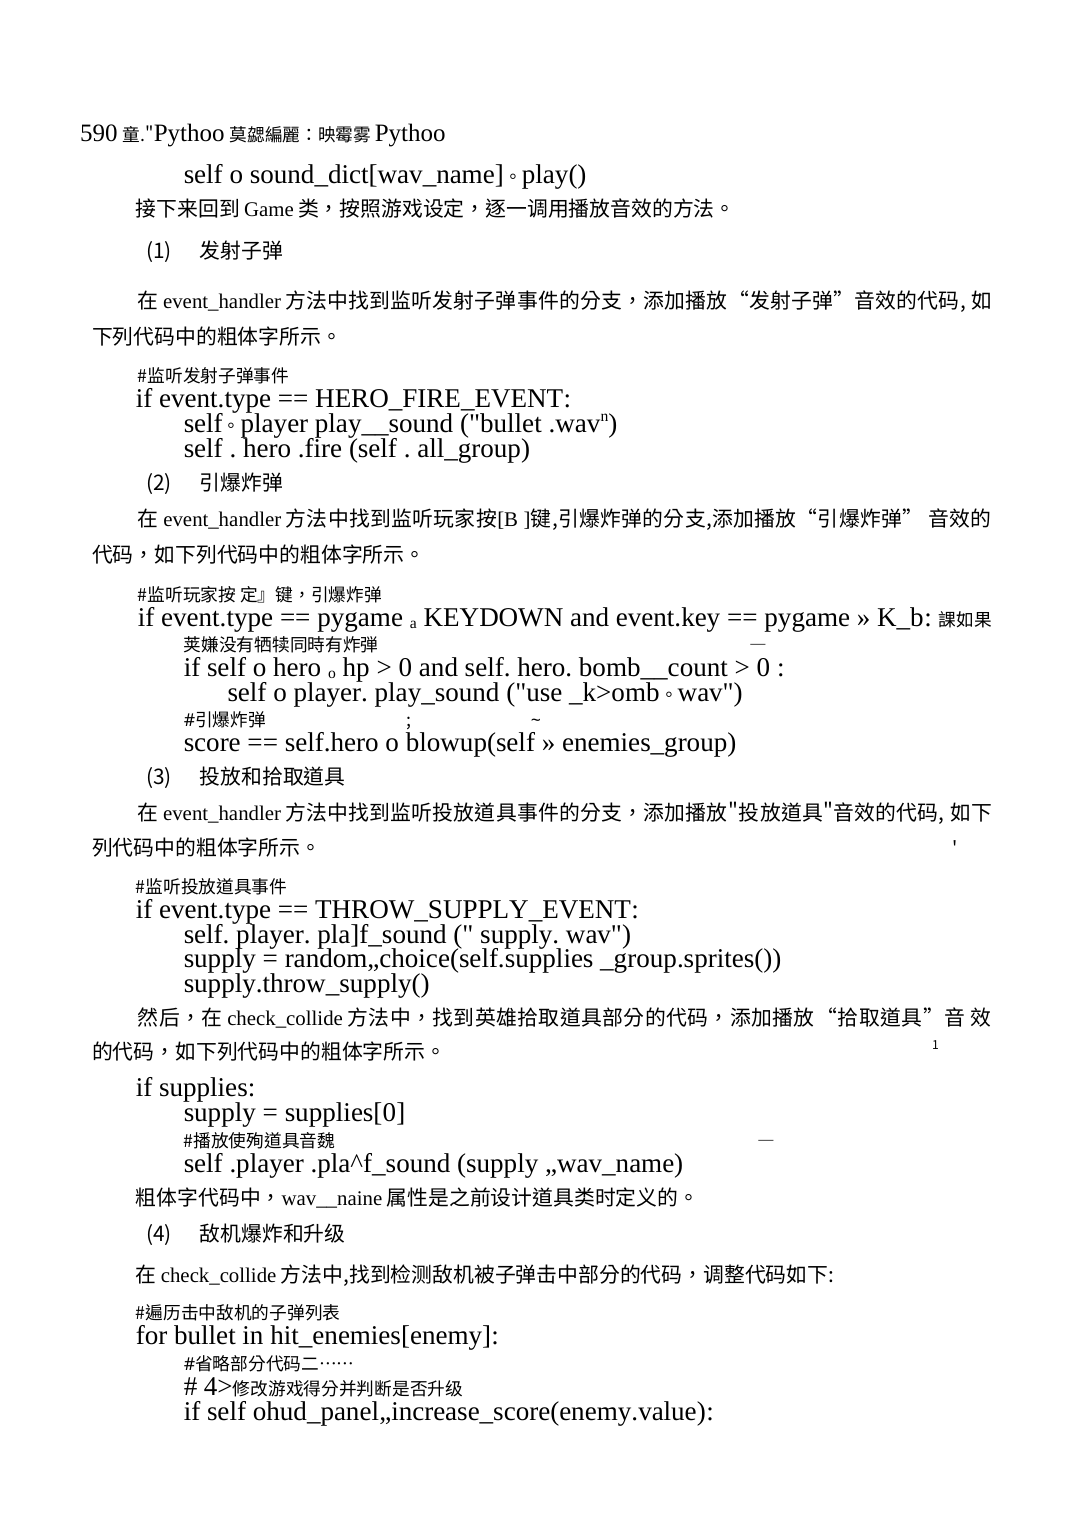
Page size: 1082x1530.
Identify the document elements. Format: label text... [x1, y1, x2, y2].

text self. player. pla]f_sound (" supply. wav") [92, 923, 992, 948]
text # 4>修改游戏得分并判断是否升级 [92, 1376, 992, 1400]
text if self ohud_panel„increase_score(enemy.value): [92, 1400, 992, 1425]
list 引爆炸弹 [92, 462, 992, 498]
text self o sound_dict[wav_name]。play() [92, 164, 992, 188]
text supply = random„choice(self.supplies _group.sprites()) supply.throw_supply() [183, 948, 992, 998]
text 粗体字代码中，wav__naine属性是之前设计道具类时定义的。 [92, 1177, 992, 1213]
text if supplies: [92, 1077, 992, 1102]
text if event.type == HERO_FIRE_EVENT: [92, 387, 992, 412]
text 在event_handler方法中找到监听投放道具事件的分支，添加播放"投放道具"音效的代码, 如下列代码中的粗体字所示。 ' [92, 792, 992, 862]
text if event.type == THROW_SUPPLY_EVENT: [92, 898, 992, 923]
text #省略部分代码二…… [92, 1350, 992, 1376]
text #监听投放道具事件 [92, 873, 992, 898]
text 接下来回到Game类，按照游戏设定，逐一调用播放音效的方法。 [92, 188, 992, 224]
text 在event_handler方法中找到监听玩家按[B ]键,引爆炸弹的分支,添加播放“引爆炸弹” 音效的代码，如下列代码中的粗体字所示。 [92, 498, 992, 570]
text #监听发射子弹事件 [92, 362, 992, 387]
text supply = supplies[0] [92, 1102, 992, 1127]
text 在event_handler方法中找到监听发射子弹事件的分支，添加播放“发射子弹”音效的代码, 如下列代码中的粗体字所示。 [92, 280, 992, 351]
text if self o hero o hp > 0 and self. hero. bomb__count > 0 : [92, 656, 992, 681]
text #播放使殉道具音魏 — [92, 1127, 992, 1152]
text if event.type == pygame a KEYDOWN and event.key == pygame » K_b: 課如果荚嫌没有牺犊同時有炸弾 — [138, 606, 992, 656]
text 然后，在check_collide方法中，找到英雄拾取道具部分的代码，添加播放“拾取道具”音 效的代码，如下列代码中的粗体字所示。 1 [92, 998, 992, 1066]
text self .player .pla^f_sound (supply „wav_name) [92, 1152, 992, 1177]
list 发射子弹 [92, 234, 992, 265]
text #引爆炸弹 ; ~ [92, 706, 992, 732]
text 在check_collide方法中,找到检测敌机被子弹击中部分的代码，调整代码如下: [92, 1259, 992, 1289]
text self o player. play_sound ("use _k>omb。wav") [227, 681, 992, 706]
list 投放和拾取道具 [92, 757, 992, 792]
list 敌机爆炸和升级 [92, 1213, 992, 1248]
text self . hero .fire (self . all_group) [92, 437, 992, 462]
text self。player play__sound ("bullet .wavn) [92, 412, 992, 437]
text #监听玩家按 定』键，引爆炸弹 [92, 581, 992, 606]
text score == self.hero o blowup(self » enemies_group) [92, 732, 992, 757]
text for bullet in hit_enemies[enemy]: [92, 1325, 992, 1350]
text #遍历击中敌机的子弹列表 [92, 1299, 992, 1325]
